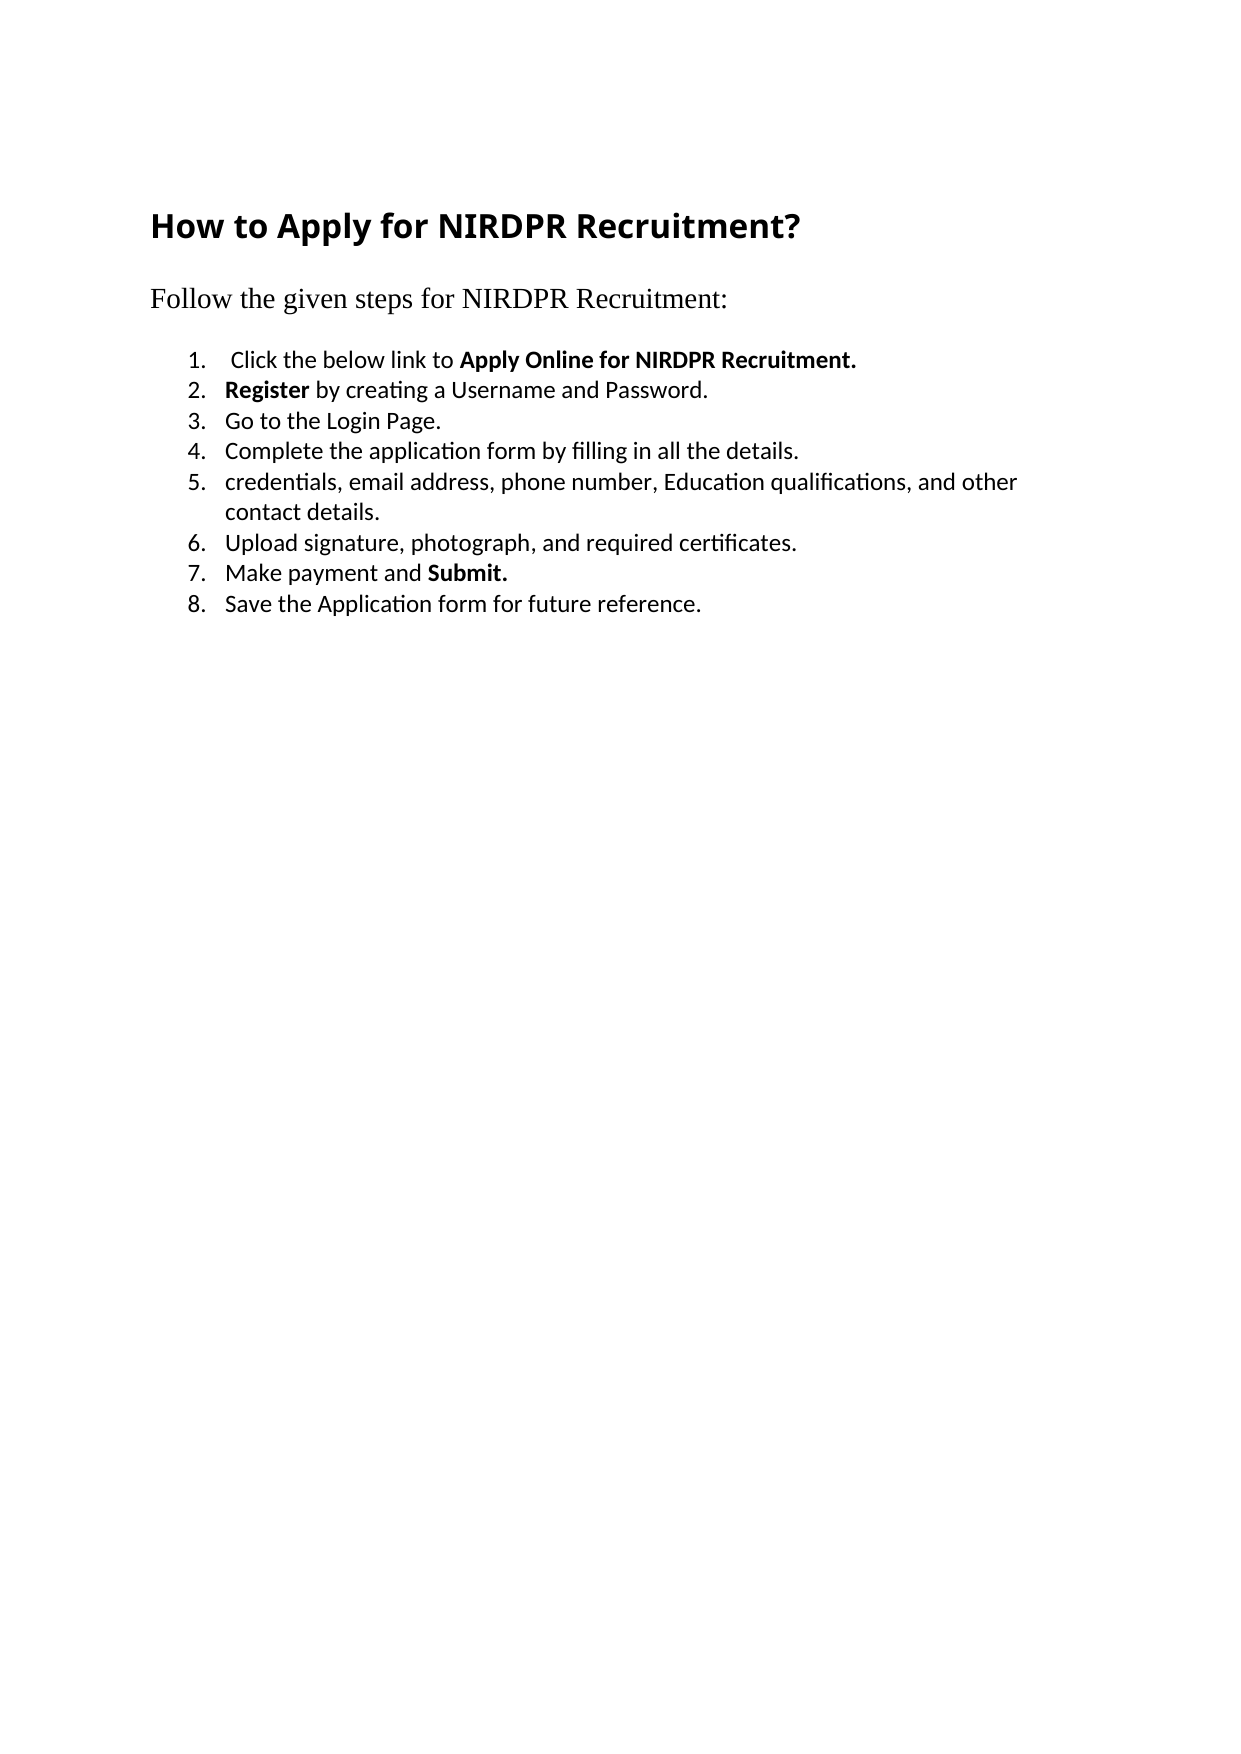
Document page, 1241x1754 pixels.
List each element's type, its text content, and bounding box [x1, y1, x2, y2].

list Upload signature, photograph, and required certificates. [187, 527, 1090, 558]
list Save the Application form for future reference. [187, 588, 1090, 619]
list credentials, email address, phone number, Education qualifications, and other contact details. [187, 466, 1090, 527]
subtitle How to Apply for NIRDPR Recruitment? [150, 203, 1090, 248]
list Register by creating a Username and Password. [187, 374, 1090, 405]
list Go to the Login Page. [187, 405, 1090, 436]
list Make payment and Submit. [187, 558, 1090, 588]
list Complete the application form by filling in all the details. [187, 436, 1090, 466]
text Follow the given steps for NIRDPR Recruitment: [150, 281, 1090, 315]
list Click the below link to Apply Online for NIRDPR Recruitment. [187, 344, 1090, 374]
